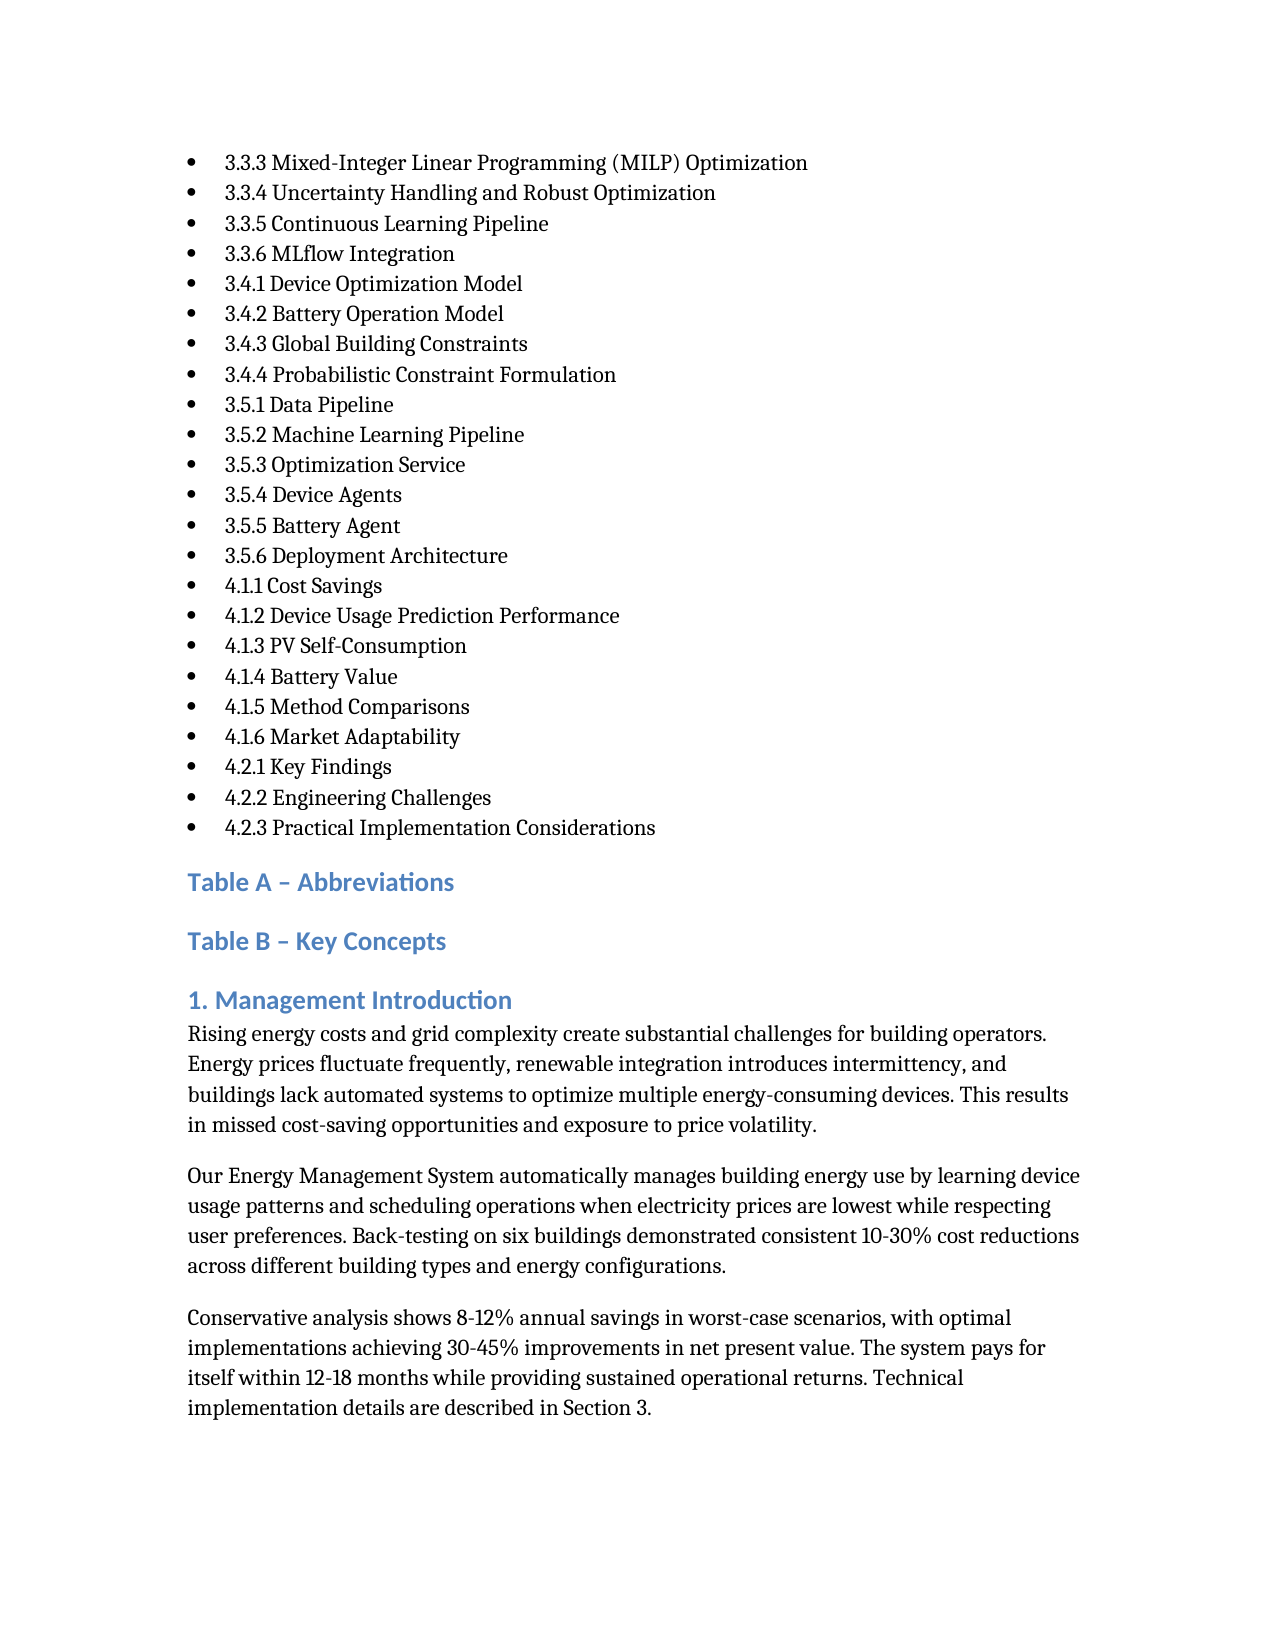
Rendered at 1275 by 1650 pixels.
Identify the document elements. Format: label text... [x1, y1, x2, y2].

list 4.1.1 Cost Savings [187, 573, 1087, 599]
text Rising energy costs and grid complexity create substantial challenges for building operators. Energy prices fluctuate frequently, renewable integration introduces intermittency, and buildings lack automated systems to optimize multiple energy-consuming devices. This results in missed cost-saving opportunities and exposure to price volatility. [187, 1021, 1087, 1138]
list 4.1.3 PV Self-Consumption [187, 633, 1087, 660]
list 3.3.3 Mixed-Integer Linear Programming (MILP) Optimization [187, 150, 1087, 176]
list 3.4.1 Device Optimization Model [187, 271, 1087, 297]
subtitle Table A – Abbreviations [187, 866, 1087, 899]
list 3.5.2 Machine Learning Pipeline [187, 422, 1087, 448]
list 3.5.6 Deployment Architecture [187, 543, 1087, 569]
list 4.1.2 Device Usage Prediction Performance [187, 603, 1087, 629]
subtitle Table B – Key Concepts [187, 924, 1087, 957]
list 3.4.3 Global Building Constraints [187, 331, 1087, 358]
list 3.3.5 Continuous Learning Pipeline [187, 210, 1087, 237]
list 3.4.4 Probabilistic Constraint Formulation [187, 361, 1087, 388]
list 3.3.4 Uncertainty Handling and Robust Optimization [187, 180, 1087, 207]
list 4.2.1 Key Findings [187, 754, 1087, 781]
text Our Energy Management System automatically manages building energy use by learning device usage patterns and scheduling operations when electricity prices are lowest while respecting user preferences. Back-testing on six buildings demonstrated consistent 10-30% cost reductions across different building types and energy configurations. [187, 1163, 1087, 1280]
list 3.4.2 Battery Operation Model [187, 301, 1087, 327]
list 3.3.6 MLflow Integration [187, 241, 1087, 267]
subtitle 1. Management Introduction [187, 983, 1087, 1016]
list 4.2.3 Practical Implementation Considerations [187, 814, 1087, 841]
text Conservative analysis shows 8-12% annual savings in worst-case scenarios, with optimal implementations achieving 30-45% improvements in net present value. The system pays for itself within 12-18 months while providing sustained operational returns. Technical implementation details are described in Section 3. [187, 1304, 1087, 1421]
list 4.1.5 Method Comparisons [187, 694, 1087, 720]
list 3.5.4 Device Agents [187, 482, 1087, 509]
list 3.5.1 Data Pipeline [187, 392, 1087, 418]
list 4.1.6 Market Adaptability [187, 724, 1087, 750]
list 3.5.5 Battery Agent [187, 512, 1087, 539]
list 4.1.4 Battery Value [187, 663, 1087, 690]
list 3.5.3 Optimization Service [187, 452, 1087, 478]
list 4.2.2 Engineering Challenges [187, 784, 1087, 811]
